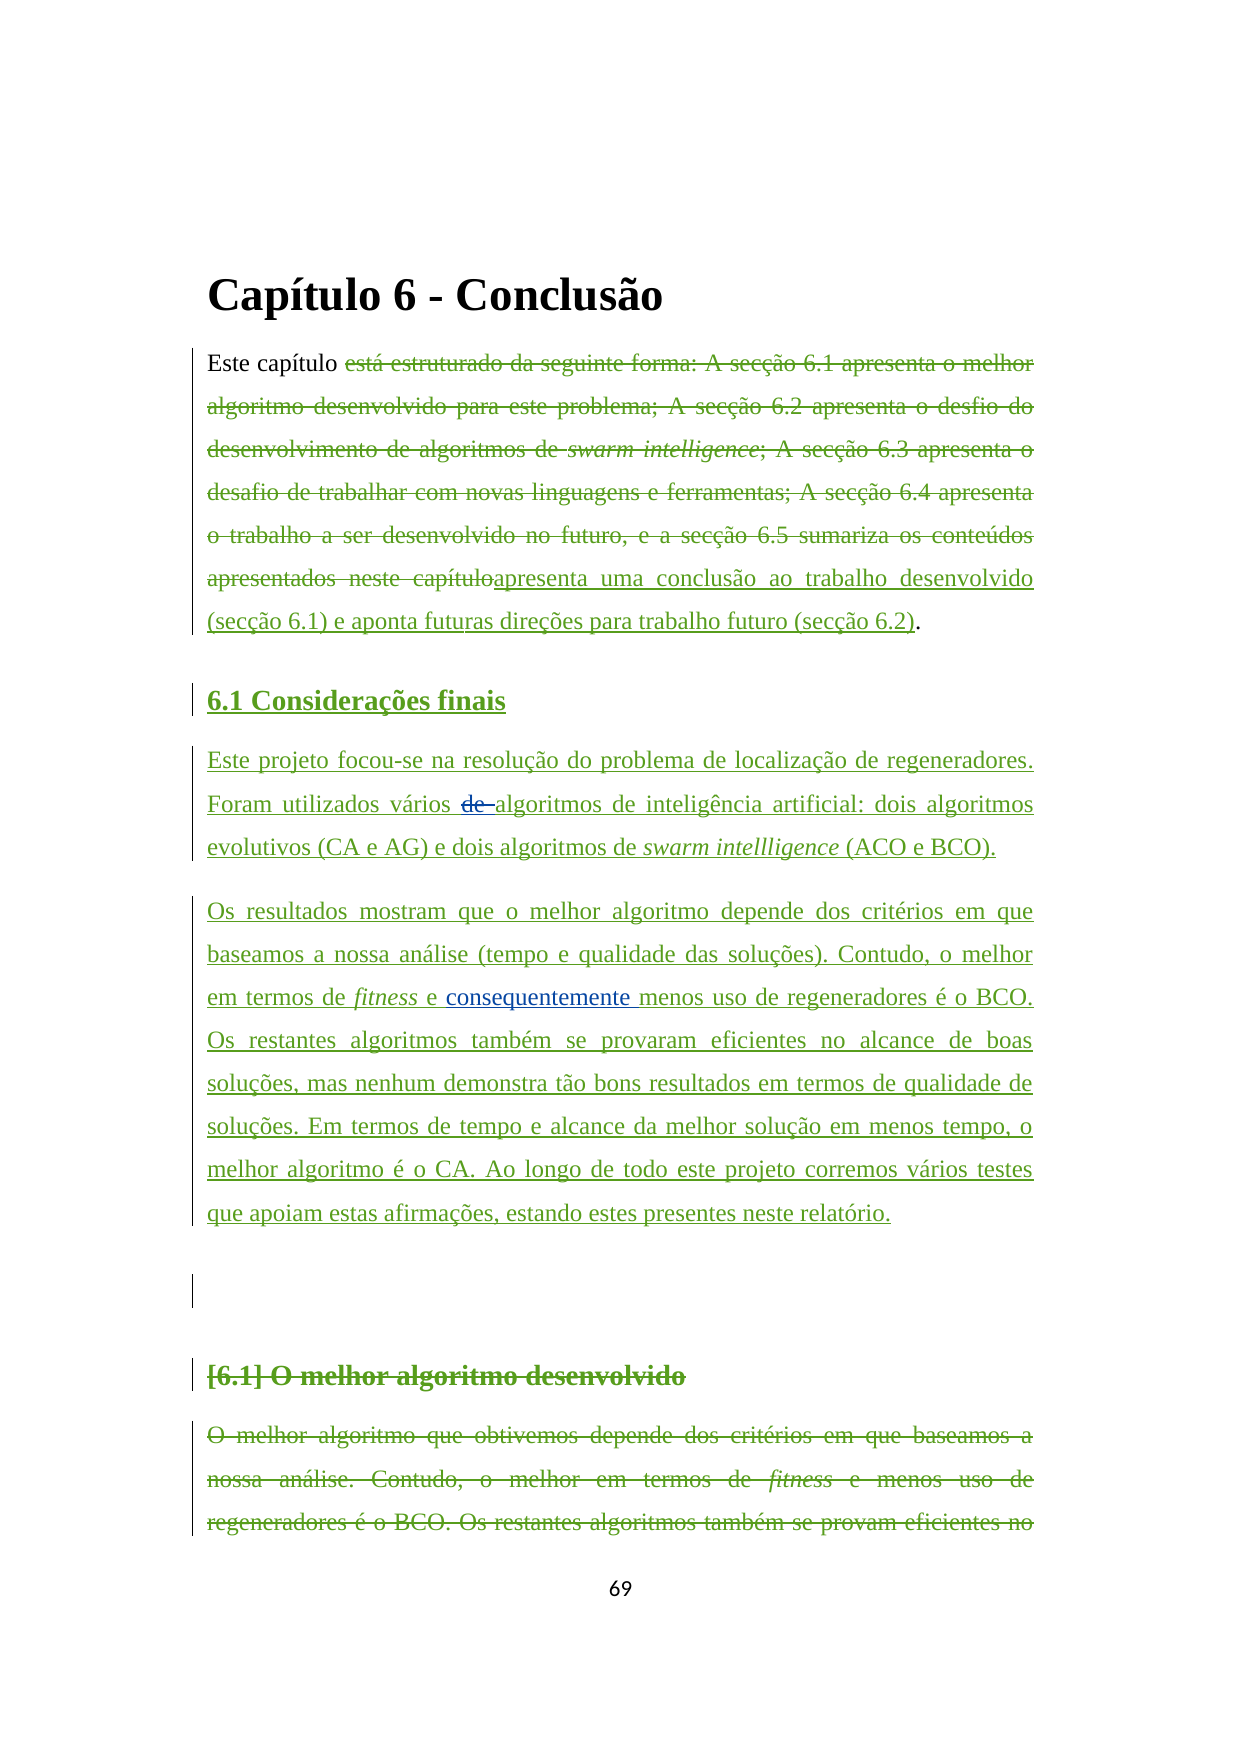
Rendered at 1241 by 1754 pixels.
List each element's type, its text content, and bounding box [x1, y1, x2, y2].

text Este capítulo . [207, 348, 1034, 406]
subtitle - Conclusão [207, 267, 1034, 321]
text Este capítulo . [207, 450, 1034, 493]
text Este capítulo . [207, 537, 1034, 635]
text Este capítulo . [207, 494, 1034, 536]
text Este capítulo . [207, 408, 1034, 449]
